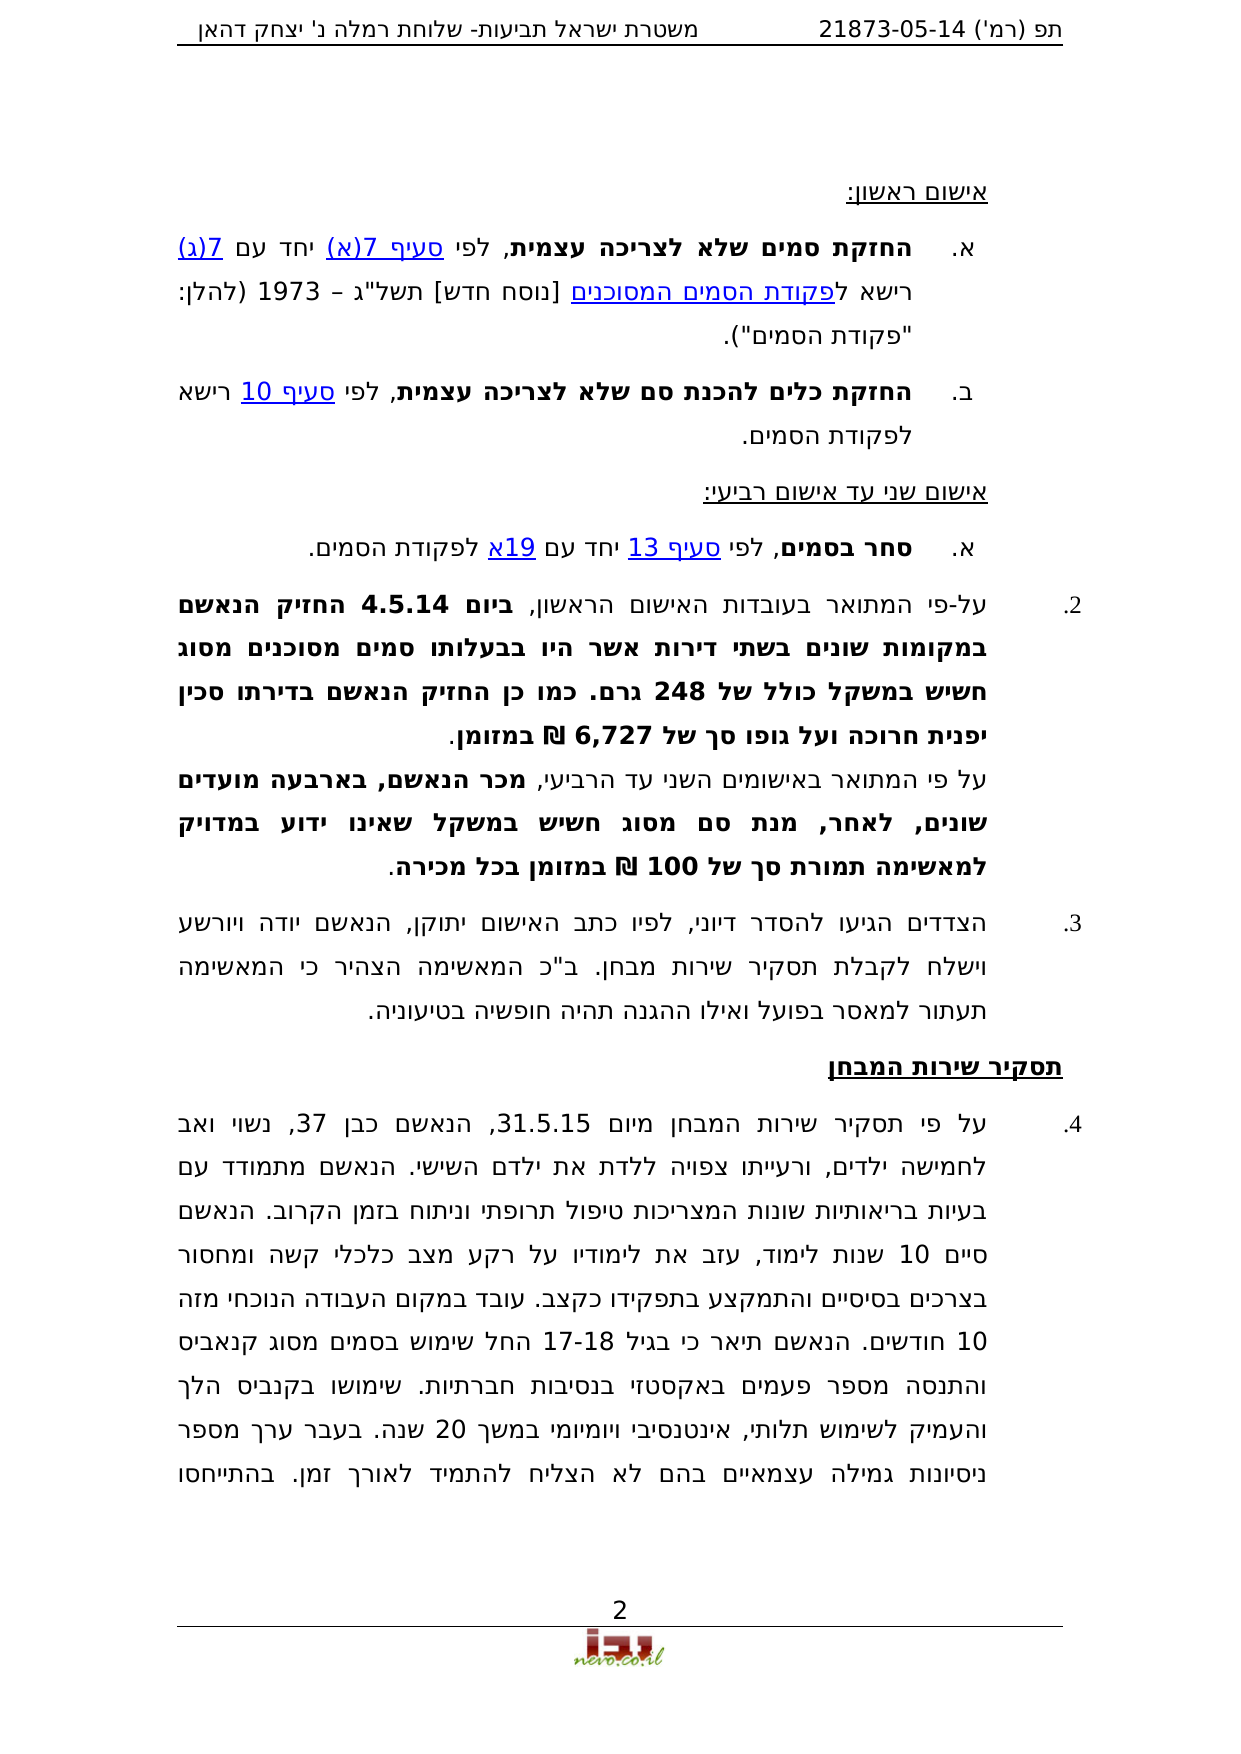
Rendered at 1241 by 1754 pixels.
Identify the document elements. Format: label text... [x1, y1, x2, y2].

picture [574, 1628, 666, 1667]
list על-פי המתואר בעובדות האישום הראשון, ביום 4.5.14 החזיק הנאשם במקומות שונים בשתי דירות אשר היו בבעלותו סמים מסוכנים מסוג חשיש במשקל כולל של 248 גרם. כמו כן החזיק הנאשם בדירתו סכין יפנית חרוכה ועל גופו סך של 6,727 ₪ במזומן. על פי המתואר באישומים השני עד הרביעי, מכר הנאשם, בארבעה מועדים שונים, לאחר, מנת סם מסוג חשיש במשקל שאינו ידוע במדויק למאשימה תמורת סך של 100 ₪ במזומן בכל מכירה. [177, 590, 1063, 881]
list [177, 1109, 1063, 1488]
text אישום ראשון: [177, 177, 988, 206]
list סחר בסמים, לפי סעיף 13 יחד עם 19א לפקודת הסמים. [177, 533, 951, 563]
list הצדדים הגיעו להסדר דיוני, לפיו כתב האישום יתוקן, הנאשם יודה ויורשע וישלח לקבלת תסקיר שירות מבחן. ב"כ המאשימה הצהיר כי המאשימה תעתור למאסר בפועל ואילו ההגנה תהיה חופשיה בטיעוניה. [177, 908, 1063, 1025]
text תסקיר שירות המבחן [177, 1052, 1063, 1082]
list החזקת כלים להכנת סם שלא לצריכה עצמית, לפי סעיף 10 רישא לפקודת הסמים. [177, 377, 951, 450]
list החזקת סמים שלא לצריכה עצמית, לפי סעיף 7(א) יחד עם 7(ג) רישא לפקודת הסמים המסוכנים [נוסח חדש] תשל"ג – 1973 (להלן: "פקודת הסמים"). [177, 233, 951, 350]
text אישום שני עד אישום רביעי: [177, 477, 988, 506]
